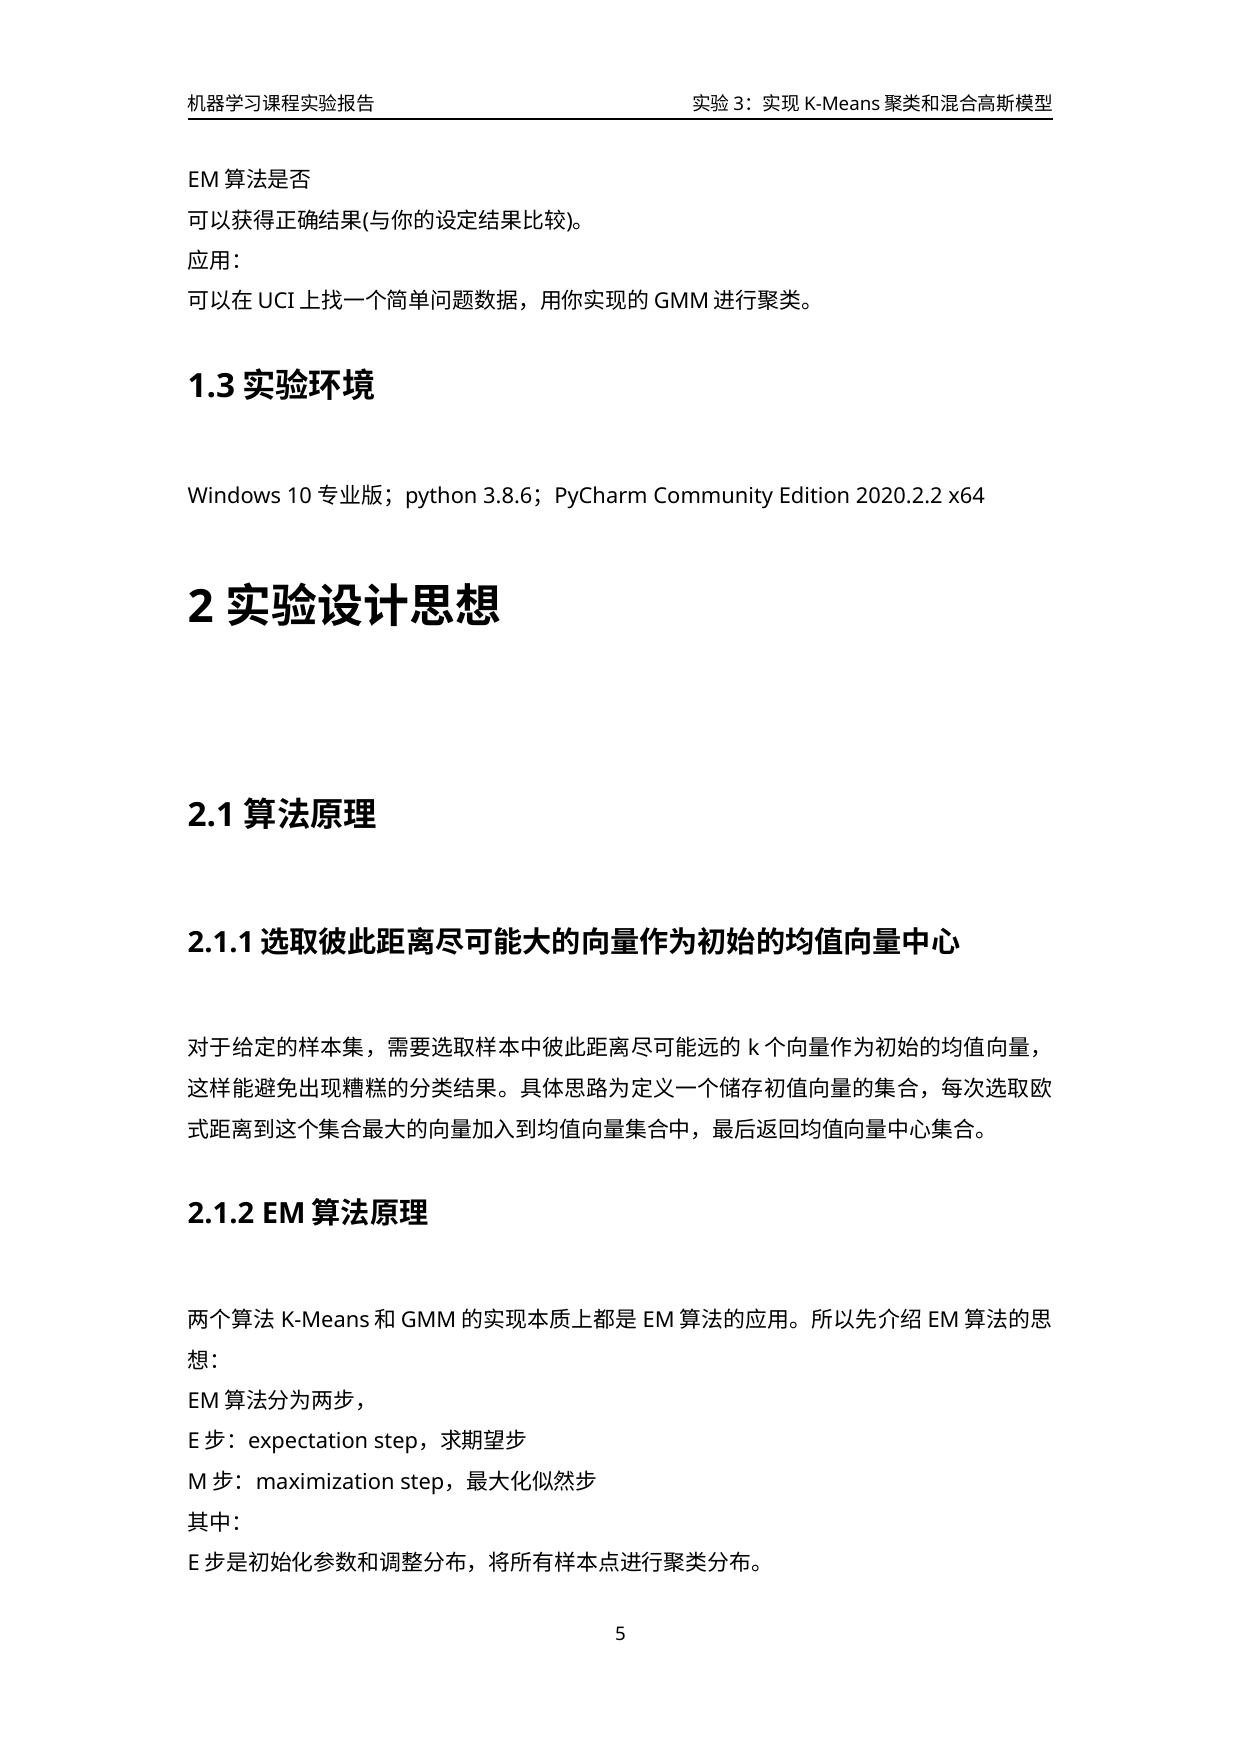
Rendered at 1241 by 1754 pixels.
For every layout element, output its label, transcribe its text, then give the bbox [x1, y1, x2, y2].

text M步：maximization step，最大化似然步 [187, 1464, 1053, 1496]
subtitle 实验设计思想 [187, 554, 1053, 651]
text 两个算法K-Means和GMM的实现本质上都是EM算法的应用。所以先介绍EM算法的思想： [187, 1302, 1053, 1375]
text 对于给定的样本集，需要选取样本中彼此距离尽可能远的k个向量作为初始的均值向量，这样能避免出现糟糕的分类结果。具体思路为定义一个储存初值向量的集合，每次选取欧式距离到这个集合最大的向量加入到均值向量集合中，最后返回均值向量中心集合。 [187, 1030, 1053, 1144]
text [187, 162, 1053, 194]
text 可以获得正确结果(与你的设定结果比较)。 [187, 202, 1053, 235]
text E步：expectation step，求期望步 [187, 1423, 1053, 1456]
text Windows 10 专业版；python 3.8.6；PyCharm Community Edition 2020.2.2 x64 [187, 478, 1053, 511]
subtitle 2.1 算法原理 [187, 779, 1053, 844]
subtitle 2.1.1选取彼此距离尽可能大的向量作为初始的均值向量中心 [187, 907, 1053, 972]
subtitle 2.1.2 EM算法原理 [187, 1179, 1053, 1244]
text EM算法分为两步， [187, 1383, 1053, 1415]
text 可以在UCI上找一个简单问题数据，用你实现的GMM进行聚类。 [187, 283, 1053, 316]
text E步是初始化参数和调整分布，将所有样本点进行聚类分布。 [187, 1544, 1053, 1577]
text 其中： [187, 1504, 1053, 1537]
text 应用： [187, 243, 1053, 275]
subtitle 1.3实验环境 [187, 351, 1053, 416]
